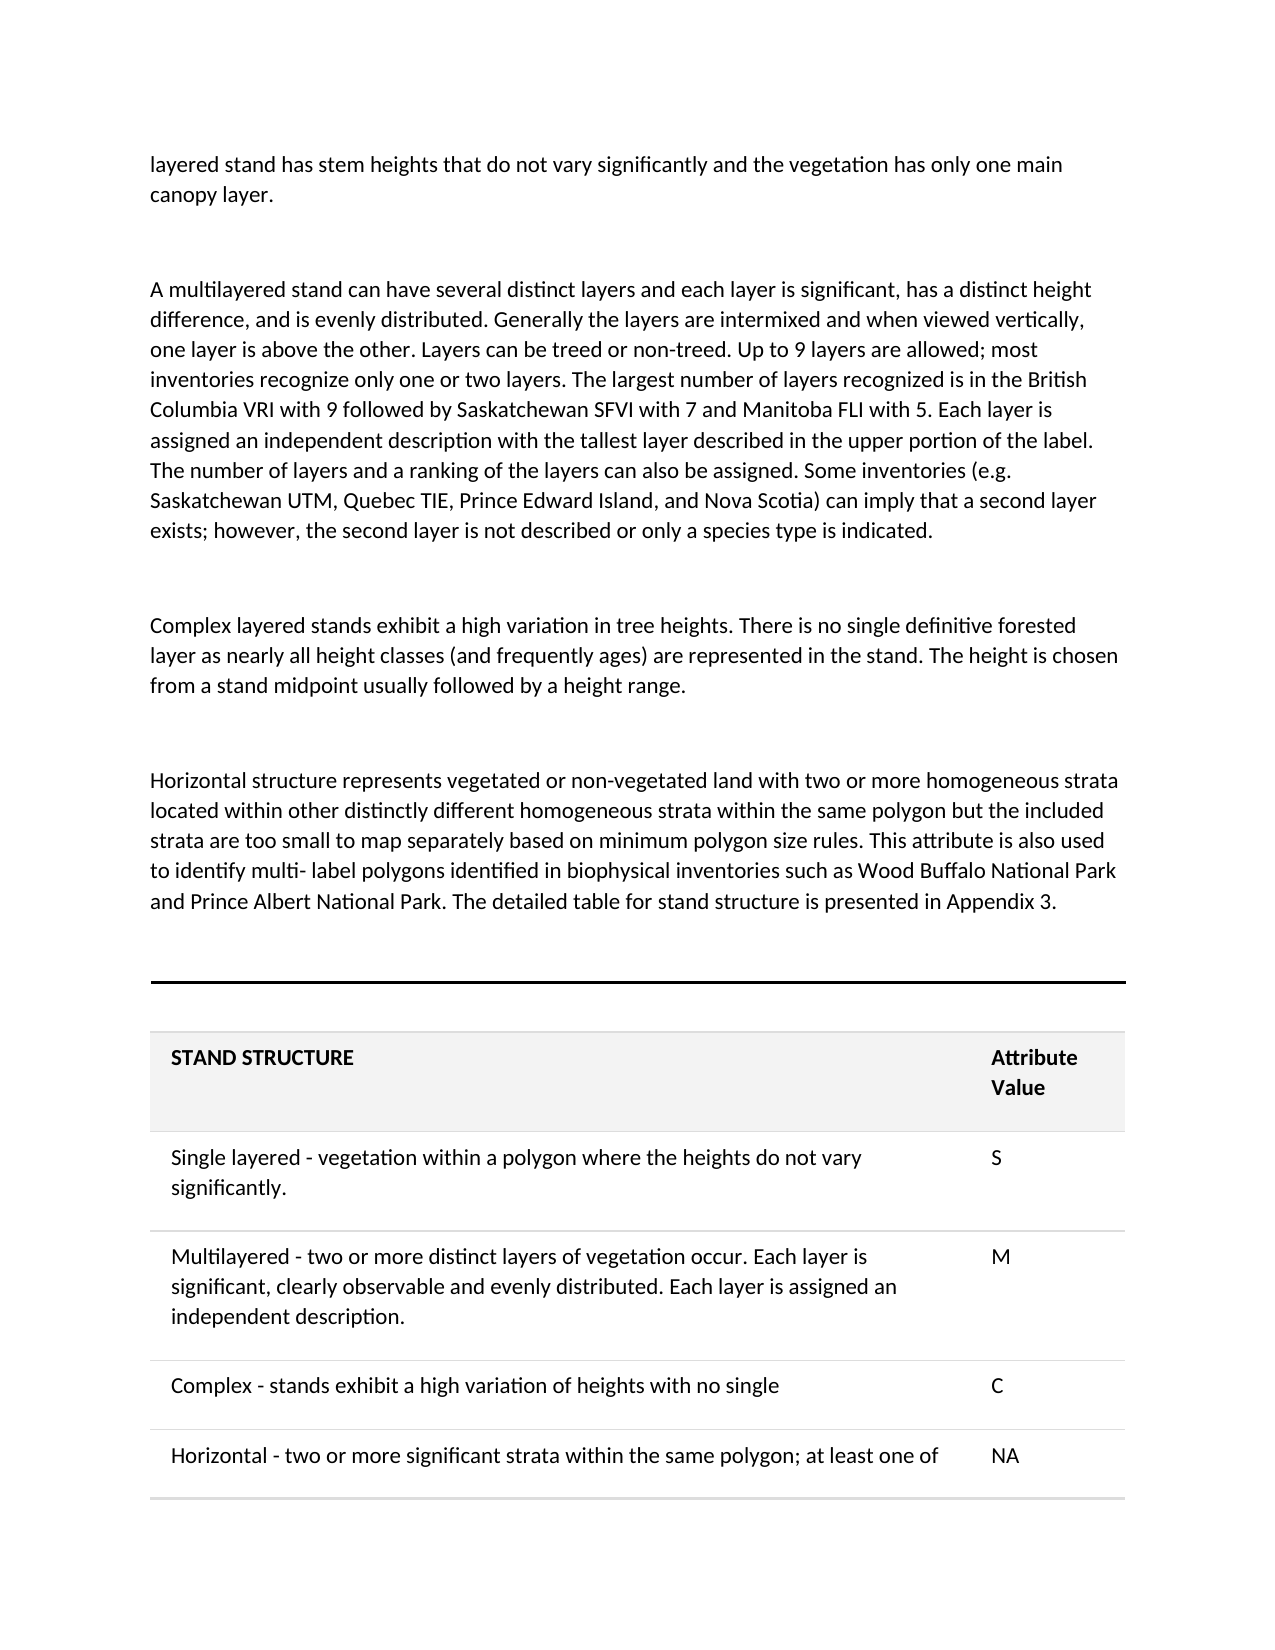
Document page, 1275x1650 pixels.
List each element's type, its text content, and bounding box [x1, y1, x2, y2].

table_cell Single layered - vegetation within a polygon where the heights do not vary significantly. [150, 1132, 970, 1230]
text Horizontal structure represents vegetated or non-vegetated land with two or more homogeneous strata located within other distinctly different homogeneous strata within the same polygon but the included strata are too small to map separately based on minimum polygon size rules. This attribute is also used to identify multi- label polygons identified in biophysical inventories such as Wood Buffalo National Park and Prince Albert National Park. The detailed table for stand structure is presented in Appendix 3. [150, 766, 1125, 915]
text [150, 150, 1125, 208]
table_cell C [970, 1361, 1125, 1429]
table_header STAND STRUCTURE [150, 1033, 970, 1131]
table_cell NA [970, 1430, 1125, 1497]
table_cell S [970, 1132, 1125, 1230]
table_cell Complex - stands exhibit a high variation of heights with no single [150, 1361, 970, 1429]
table_cell M [970, 1232, 1125, 1359]
text A multilayered stand can have several distinct layers and each layer is significant, has a distinct height difference, and is evenly distributed. Generally the layers are intermixed and when viewed vertically, one layer is above the other. Layers can be treed or non-treed. Up to 9 layers are allowed; most inventories recognize only one or two layers. The largest number of layers recognized is in the British Columbia VRI with 9 followed by Saskatchewan SFVI with 7 and Manitoba FLI with 5. Each layer is assigned an independent description with the tallest layer described in the upper portion of the label. The number of layers and a ranking of the layers can also be assigned. Some inventories (e.g. Saskatchewan UTM, Quebec TIE, Prince Edward Island, and Nova Scotia) can imply that a second layer exists; however, the second layer is not described or only a species type is indicated. [150, 275, 1125, 544]
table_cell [150, 1430, 970, 1497]
text Complex layered stands exhibit a high variation in tree heights. There is no single definitive forested layer as nearly all height classes (and frequently ages) are represented in the stand. The height is chosen from a stand midpoint usually followed by a height range. [150, 611, 1125, 699]
table_cell Multilayered - two or more distinct layers of vegetation occur. Each layer is significant, clearly observable and evenly distributed. Each layer is assigned an independent description. [150, 1232, 970, 1359]
table_header Attribute Value [970, 1033, 1125, 1131]
